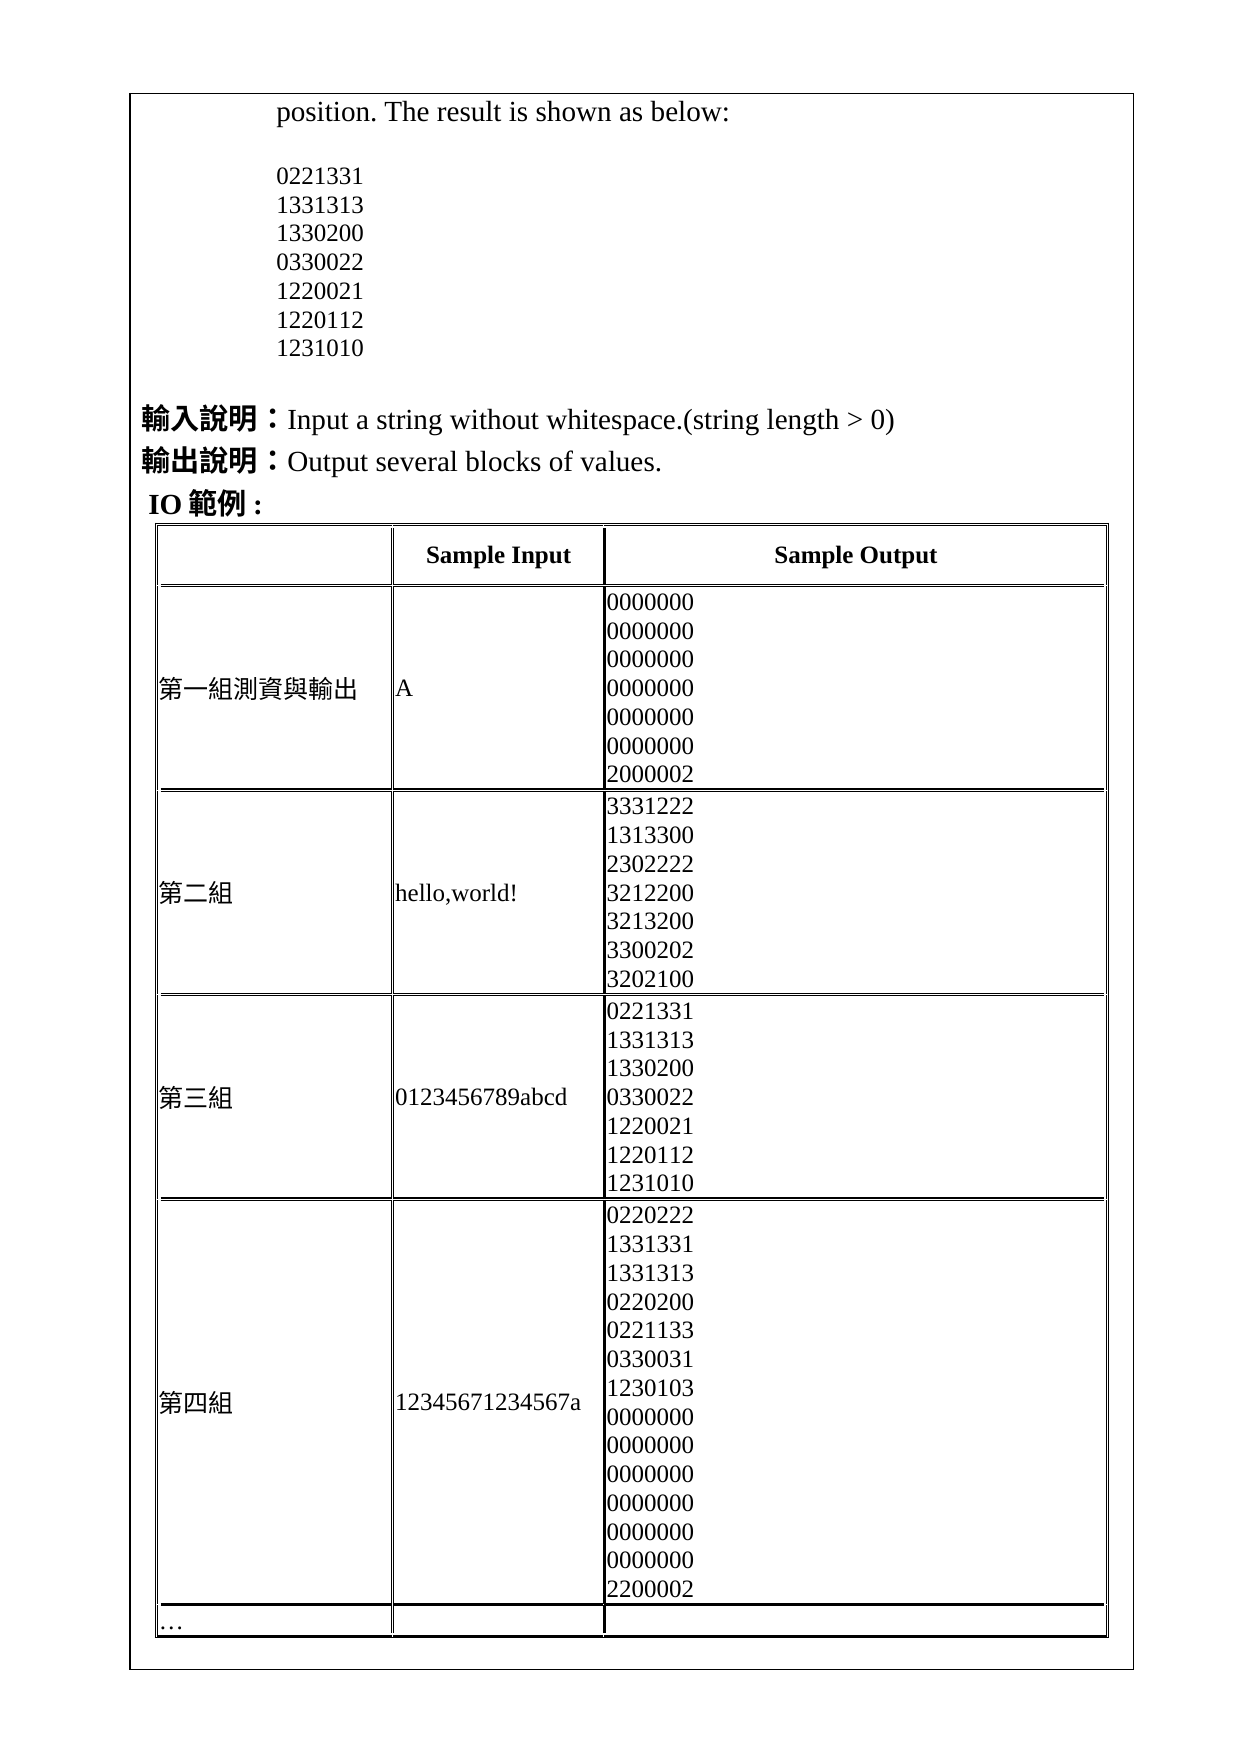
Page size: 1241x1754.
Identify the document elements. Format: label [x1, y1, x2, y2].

table_cell [131, 94, 1133, 1669]
